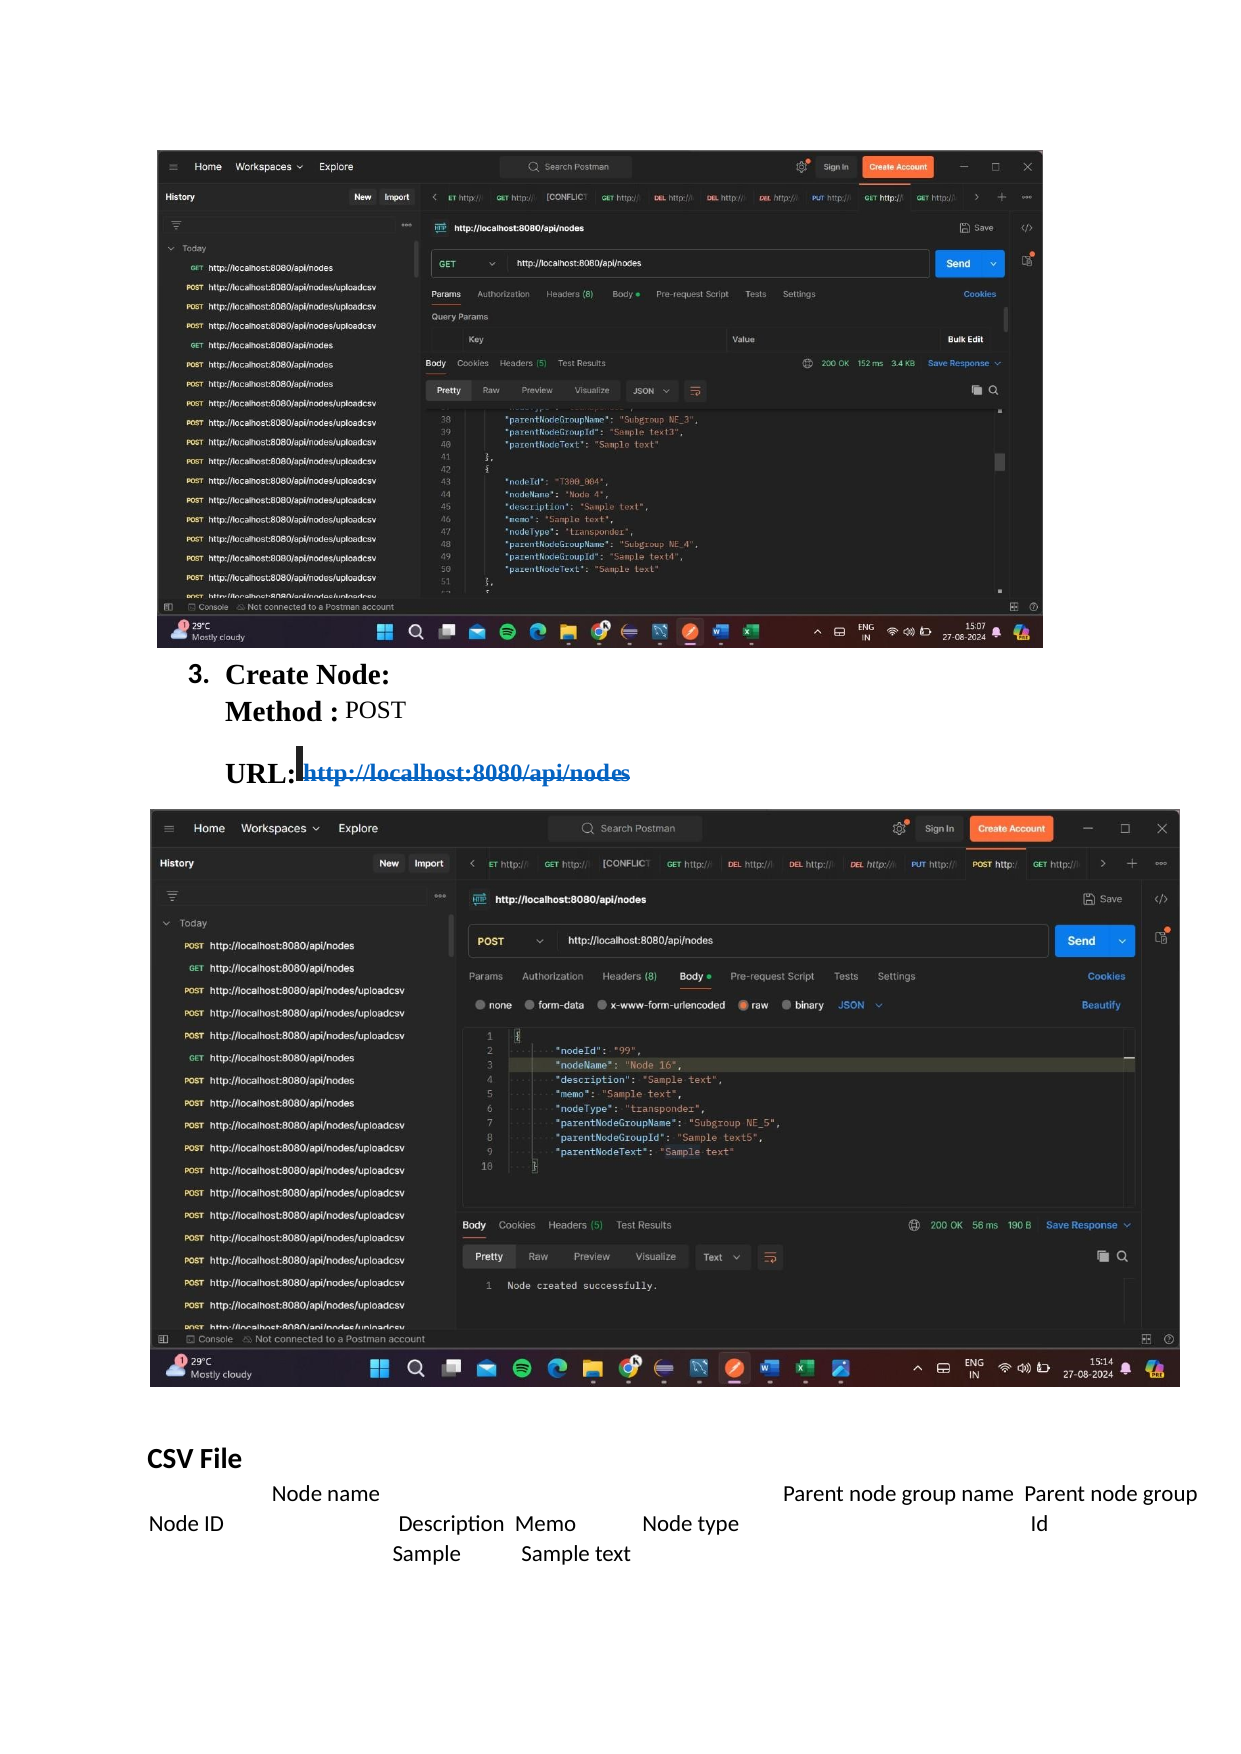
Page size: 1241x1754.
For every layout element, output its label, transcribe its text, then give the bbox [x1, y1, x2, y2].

text CSV File [147, 1440, 1208, 1476]
text Node ID Description Memo Node type Id [148, 1509, 1208, 1537]
picture [157, 150, 1043, 648]
text Node name Parent node group name Parent node group [148, 1479, 1208, 1507]
text Sample Sample text [148, 1539, 1208, 1567]
picture [224, 686, 426, 729]
picture [224, 747, 725, 792]
picture [150, 809, 1189, 1403]
